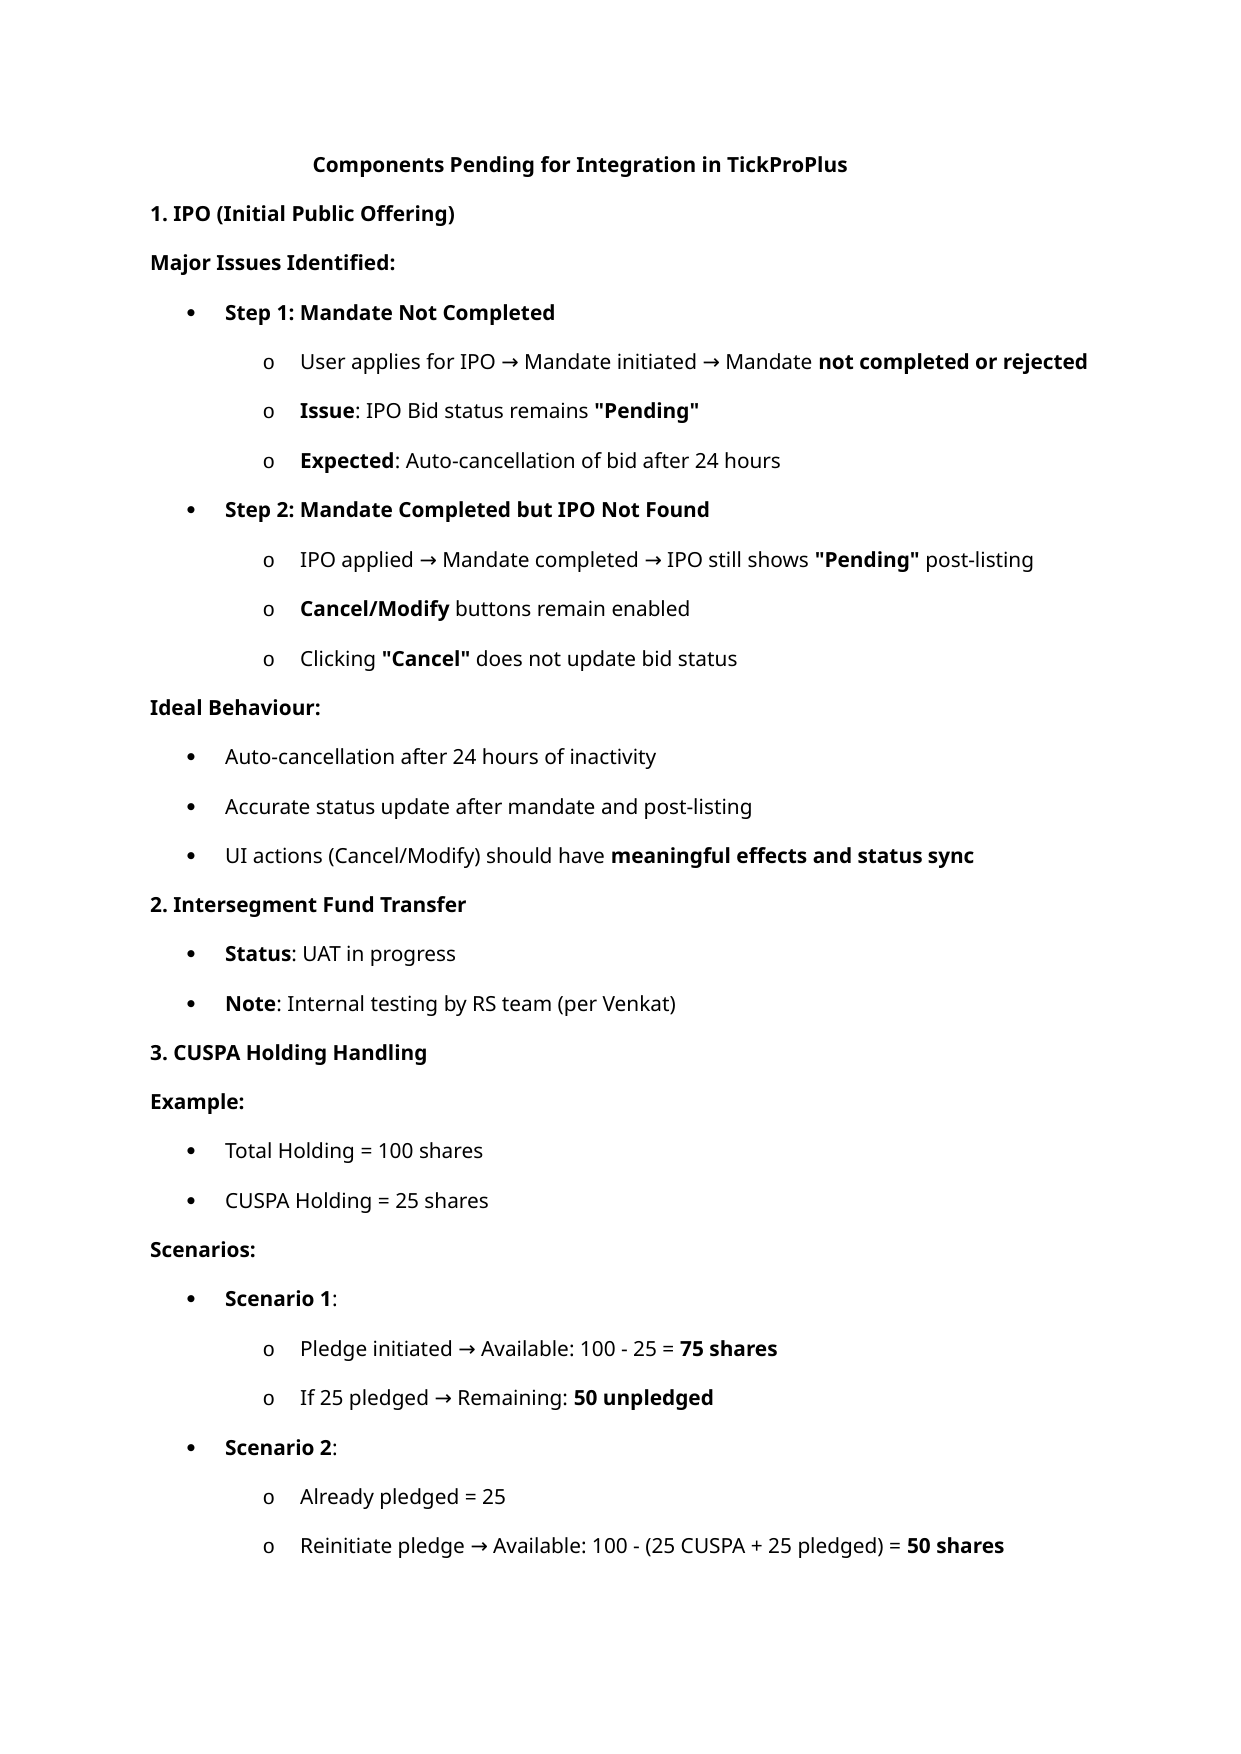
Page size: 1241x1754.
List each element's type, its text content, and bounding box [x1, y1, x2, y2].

list Issue: IPO Bid status remains "Pending" [262, 397, 1090, 425]
list Step 2: Mandate Completed but IPO Not Found [187, 496, 1090, 524]
list Cancel/Modify buttons remain enabled [262, 594, 1090, 623]
text Example: [150, 1087, 1090, 1116]
list IPO applied → Mandate completed → IPO still shows "Pending" post-listing [262, 545, 1090, 573]
list If 25 pledged → Remaining: 50 unpledged [262, 1383, 1090, 1412]
list Clicking "Cancel" does not update bid status [262, 644, 1090, 672]
list Scenario 2: [187, 1433, 1090, 1461]
list CUSPA Holding = 25 shares [187, 1186, 1090, 1214]
text Components Pending for Integration in TickProPlus [150, 150, 1090, 178]
text 1. IPO (Initial Public Offering) [150, 199, 1090, 228]
text Scenarios: [150, 1235, 1090, 1264]
list UI actions (Cancel/Modify) should have meaningful effects and status sync [187, 841, 1090, 869]
text Ideal Behaviour: [150, 693, 1090, 722]
list Reinitiate pledge → Available: 100 - (25 CUSPA + 25 pledged) = 50 shares [262, 1531, 1090, 1560]
list Auto-cancellation after 24 hours of inactivity [187, 742, 1090, 771]
list Accurate status update after mandate and post-listing [187, 792, 1090, 820]
list User applies for IPO → Mandate initiated → Mandate not completed or rejected [262, 347, 1090, 376]
list Step 1: Mandate Not Completed [187, 298, 1090, 326]
text 2. Intersegment Fund Transfer [150, 890, 1090, 919]
text Major Issues Identified: [150, 248, 1090, 277]
list Scenario 1: [187, 1284, 1090, 1313]
list Already pledged = 25 [262, 1482, 1090, 1511]
list Total Holding = 100 shares [187, 1137, 1090, 1165]
list Expected: Auto-cancellation of bid after 24 hours [262, 446, 1090, 474]
list Note: Internal testing by RS team (per Venkat) [187, 989, 1090, 1017]
list Status: UAT in progress [187, 939, 1090, 968]
text 3. CUSPA Holding Handling [150, 1038, 1090, 1067]
list Pledge initiated → Available: 100 - 25 = 75 shares [262, 1334, 1090, 1362]
